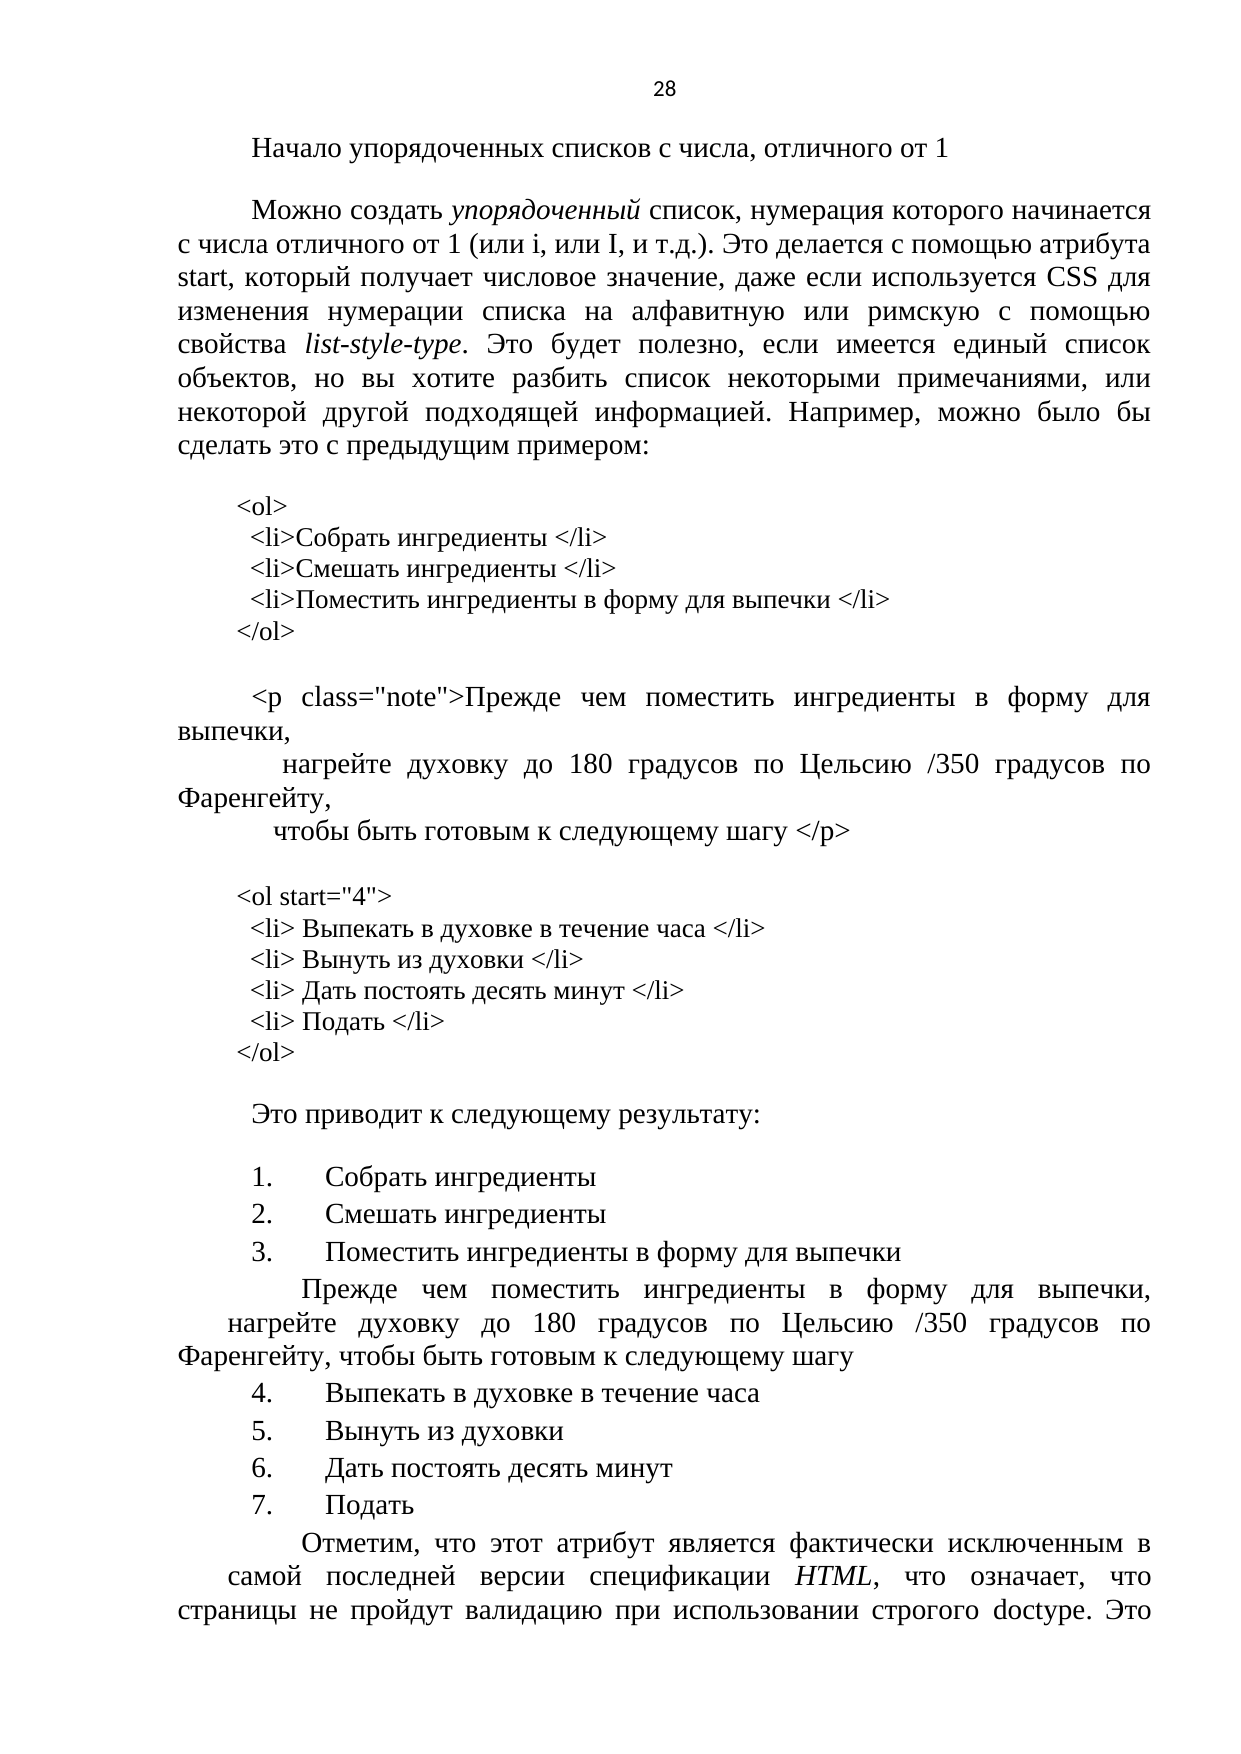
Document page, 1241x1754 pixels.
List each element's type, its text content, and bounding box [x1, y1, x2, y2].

list Собрать ингредиенты [177, 1159, 1152, 1193]
text <li>Собрать ингредиенты </li> [236, 521, 1152, 552]
list Смешать ингредиенты [177, 1197, 1152, 1230]
subtitle Начало упорядоченных списков с числа, отличного от 1 [177, 130, 1152, 163]
text <li> Выпекать в духовке в течение часа </li> [177, 912, 1152, 943]
text <li> Подать </li> [177, 1005, 1152, 1036]
text Это приводит к следующему результату: [177, 1097, 1152, 1130]
text чтобы быть готовым к следующему шагу </p> [177, 813, 1152, 847]
list Выпекать в духовке в течение часа [177, 1376, 1152, 1409]
text Прежде чем поместить ингредиенты в форму для выпечки, нагрейте духовку до 180 градусов по Цельсию /350 градусов по Фаренгейту, чтобы быть готовым к следующему шагу [177, 1271, 1152, 1372]
text <li>Поместить ингредиенты в форму для выпечки </li> [236, 583, 1152, 614]
text </ol> [177, 1036, 1152, 1067]
text <li>Смешать ингредиенты </li> [236, 552, 1152, 583]
text <p class="note">Прежде чем поместить ингредиенты в форму для выпечки, [177, 679, 1152, 746]
text <ol start="4"> [177, 881, 1152, 912]
list Поместить ингредиенты в форму для выпечки [177, 1234, 1152, 1267]
text </ol> [236, 614, 1152, 646]
list Подать [177, 1487, 1152, 1521]
text <li> Вынуть из духовки </li> [177, 943, 1152, 974]
text Можно создать упорядоченный список, нумерация которого начинается с числа отличного от 1 (или i, или I, и т.д.). Это делается с помощью атрибута start, который получает числовое значение, даже если используется CSS для изменения нумерации списка на алфавитную или римскую с помощью свойства list-style-type. Это будет полезно, если имеется единый список объектов, но вы хотите разбить список некоторыми примечаниями, или некоторой другой подходящей информацией. Например, можно было бы сделать это с предыдущим примером: [177, 192, 1152, 461]
text <ol> [236, 490, 1152, 521]
list Вынуть из духовки [177, 1413, 1152, 1446]
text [177, 1525, 1152, 1625]
text <li> Дать постоять десять минут </li> [177, 974, 1152, 1005]
list Дать постоять десять минут [177, 1450, 1152, 1484]
text нагрейте духовку до 180 градусов по Цельсию /350 градусов по Фаренгейту, [177, 746, 1152, 813]
